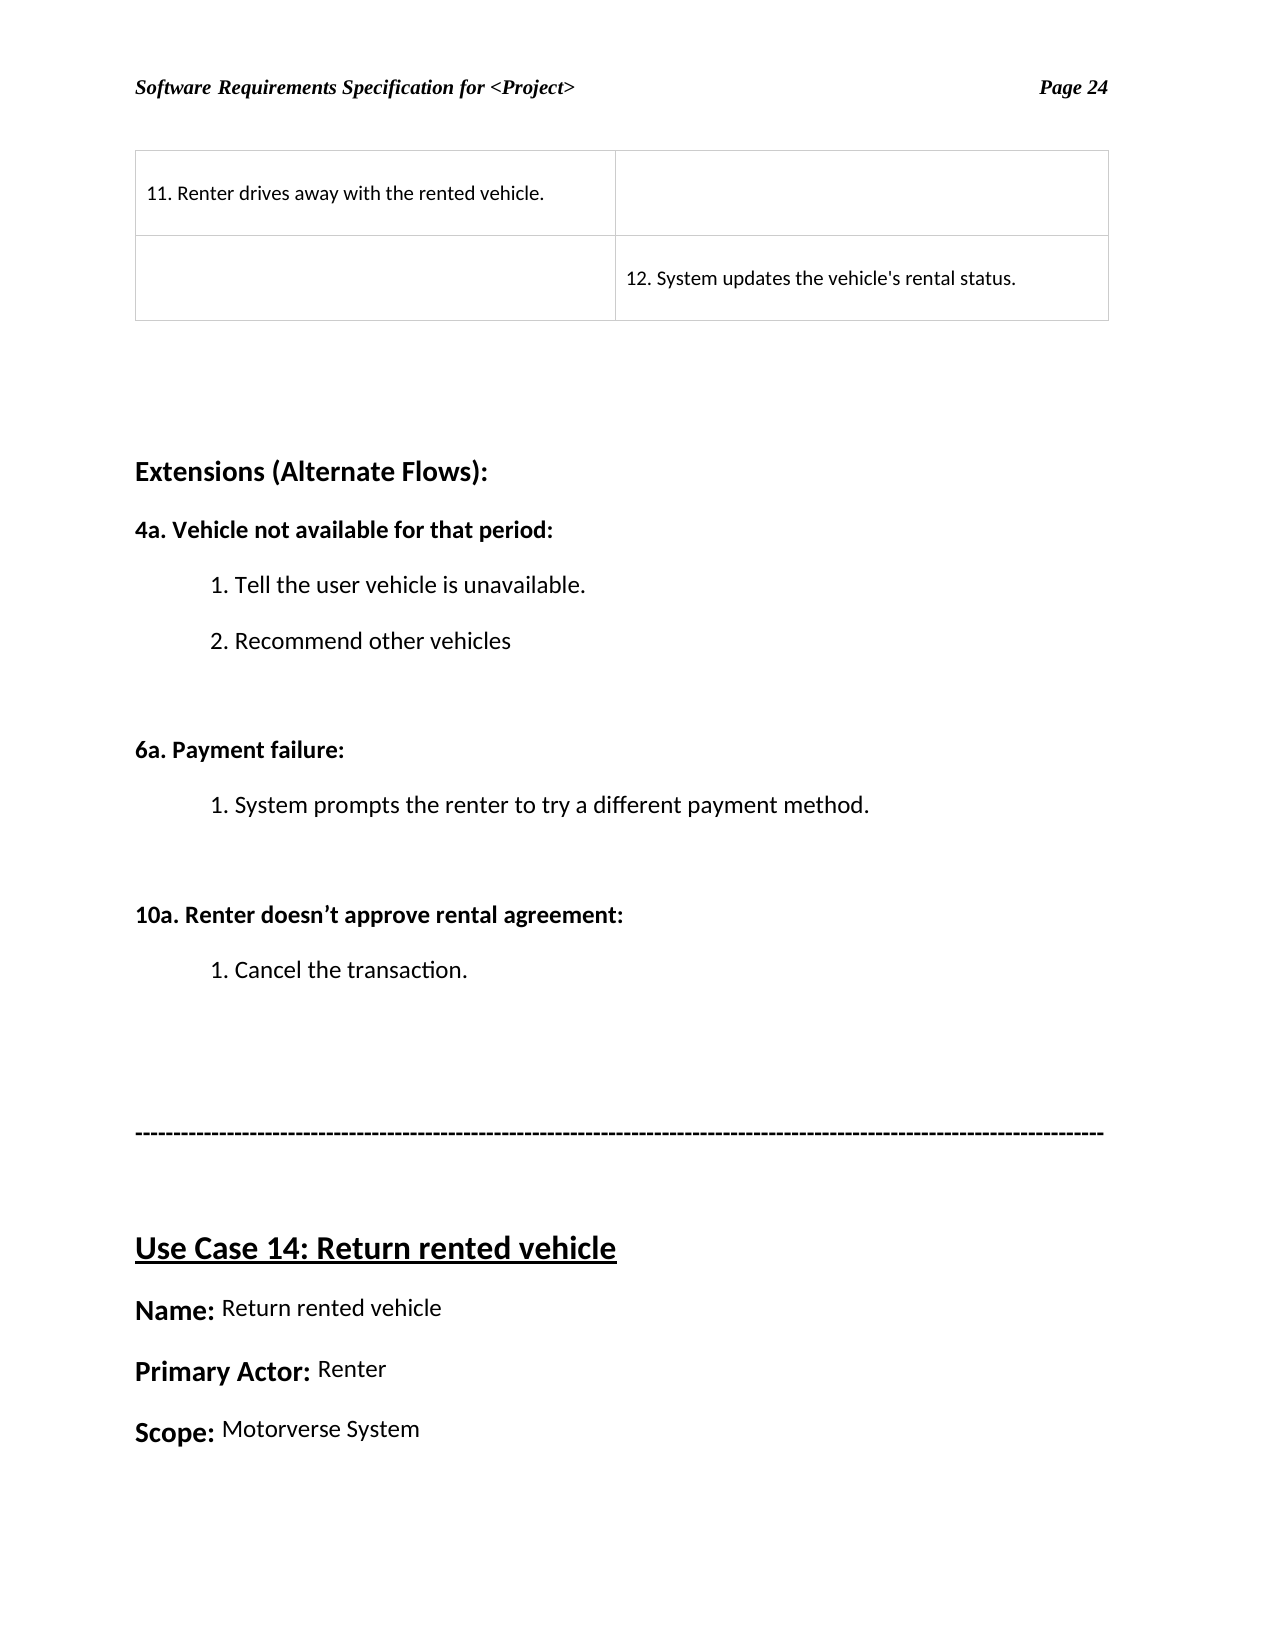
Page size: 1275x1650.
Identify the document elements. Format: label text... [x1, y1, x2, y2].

text Primary Actor: Renter [135, 1353, 1140, 1389]
text 1. Cancel the transaction. [210, 954, 1140, 985]
text 2. Recommend other vehicles [210, 625, 1140, 655]
text Name: Return rented vehicle [135, 1292, 1140, 1328]
text 1. Tell the user vehicle is unavailable. [210, 569, 1140, 600]
text ------------------------------------------------------------------------------------------------------------------------------- [135, 1117, 1140, 1148]
text Use Case 14: Return rented vehicle [135, 1227, 1140, 1267]
table_cell 12. System updates the vehicle's rental status. [616, 236, 1108, 319]
text 10a. Renter doesn’t approve rental agreement: [135, 899, 1140, 929]
text 1. System prompts the renter to try a different payment method. [210, 789, 1140, 820]
table_cell [136, 236, 615, 319]
text Extensions (Alternate Flows): [135, 453, 1140, 489]
table_cell [616, 151, 1108, 235]
text 4a. Vehicle not available for that period: [135, 514, 1140, 544]
text Scope: Motorverse System [135, 1414, 1140, 1449]
text 6a. Payment failure: [135, 734, 1140, 764]
table_cell 11. Renter drives away with the rented vehicle. [136, 151, 615, 235]
